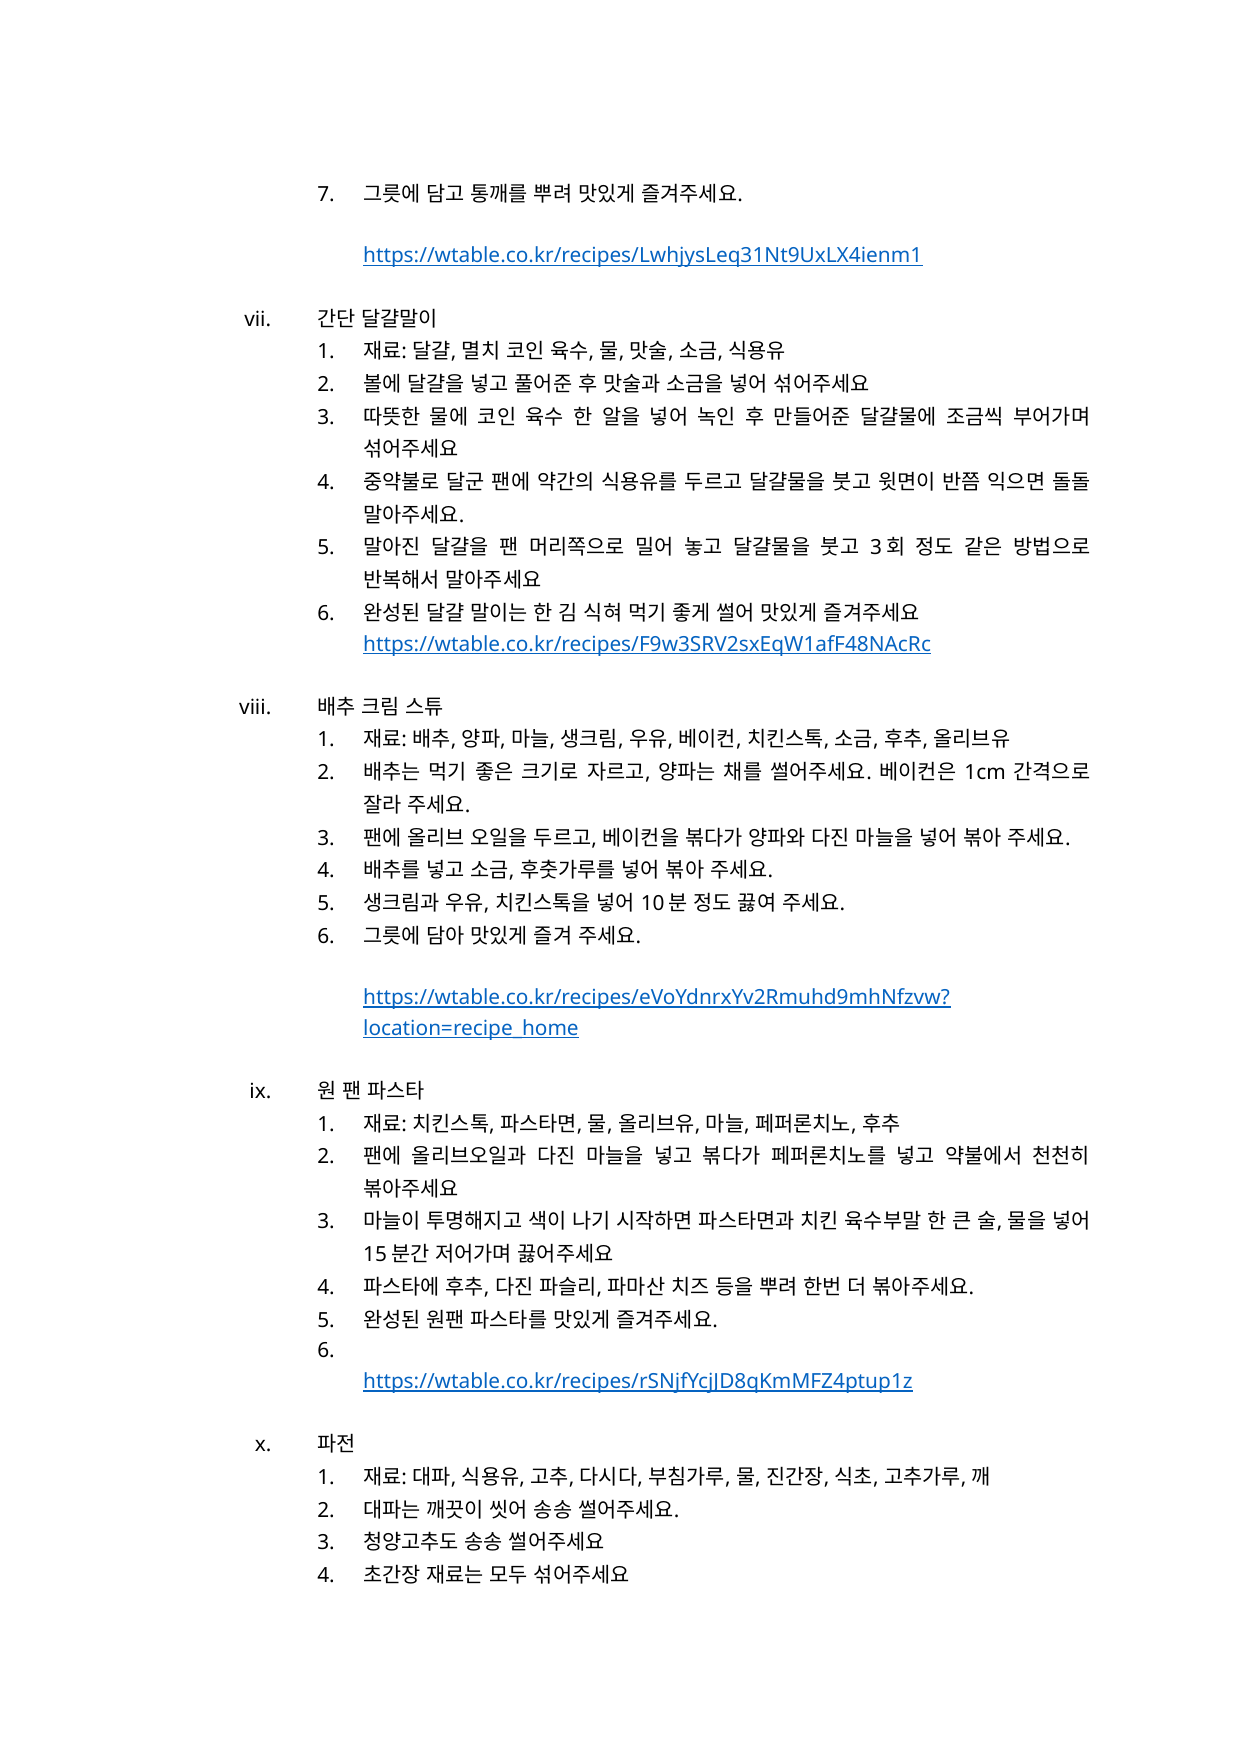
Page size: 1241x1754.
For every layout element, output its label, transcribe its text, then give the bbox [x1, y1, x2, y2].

list 팬에 올리브 오일을 두르고, 베이컨을 볶다가 양파와 다진 마늘을 넣어 볶아 주세요. [317, 821, 1090, 851]
list 배추 크림 스튜 [271, 690, 1090, 720]
list 간단 달걀말이 [271, 302, 1090, 332]
list 배추를 넣고 소금, 후춧가루를 넣어 볶아 주세요. [317, 853, 1090, 884]
list 완성된 달걀 말이는 한 김 식혀 먹기 좋게 썰어 맛있게 즐겨주세요 [317, 596, 1090, 626]
list 팬에 올리브오일과 다진 마늘을 넣고 볶다가 페퍼론치노를 넣고 약불에서 천천히 볶아주세요 [317, 1139, 1090, 1202]
list 마늘이 투명해지고 색이 나기 시작하면 파스타면과 치킨 육수부말 한 큰 술, 물을 넣어 15분간 저어가며 끓어주세요 [317, 1205, 1090, 1268]
list 완성된 원팬 파스타를 맛있게 즐겨주세요. [317, 1303, 1090, 1333]
list 생크림과 우유, 치킨스톡을 넣어 10분 정도 끓여 주세요. [317, 886, 1090, 916]
list 볼에 달걀을 넣고 풀어준 후 맛술과 소금을 넣어 섞어주세요 [317, 367, 1090, 397]
list 원 팬 파스타 [271, 1074, 1090, 1104]
list 그릇에 담아 맛있게 즐겨 주세요. [317, 919, 1090, 949]
list 재료: 대파, 식용유, 고추, 다시다, 부침가루, 물, 진간장, 식초, 고추가루, 깨 [317, 1460, 1090, 1491]
list 대파는 깨끗이 씻어 송송 썰어주세요. [317, 1493, 1090, 1523]
list 재료: 배추, 양파, 마늘, 생크림, 우유, 베이컨, 치킨스톡, 소금, 후추, 올리브유 [317, 723, 1090, 753]
list https://wtable.co.kr/recipes/F9w3SRV2sxEqW1afF48NAcRc [363, 629, 1090, 657]
list 초간장 재료는 모두 섞어주세요 [317, 1558, 1090, 1589]
list 말아진 달걀을 팬 머리쪽으로 밀어 놓고 달걀물을 붓고 3회 정도 같은 방법으로 반복해서 말아주세요 [317, 531, 1090, 593]
list https://wtable.co.kr/recipes/eVoYdnrxYv2Rmuhd9mhNfzvw?location=recipe_home [363, 982, 1090, 1041]
list 청양고추도 송송 썰어주세요 [317, 1526, 1090, 1556]
list https://wtable.co.kr/recipes/rSNjfYcjJD8qKmMFZ4ptup1z [363, 1366, 1090, 1395]
list 재료: 치킨스톡, 파스타면, 물, 올리브유, 마늘, 페퍼론치노, 후추 [317, 1107, 1090, 1137]
list 중약불로 달군 팬에 약간의 식용유를 두르고 달걀물을 붓고 윗면이 반쯤 익으면 돌돌 말아주세요. [317, 465, 1090, 528]
list 재료: 달걀, 멸치 코인 육수, 물, 맛술, 소금, 식용유 [317, 334, 1090, 365]
list 배추는 먹기 좋은 크기로 자르고, 양파는 채를 썰어주세요. 베이컨은 1cm 간격으로 잘라 주세요. [317, 755, 1090, 818]
list 그릇에 담고 통깨를 뿌려 맛있게 즐겨주세요. [317, 177, 1090, 207]
list https://wtable.co.kr/recipes/LwhjysLeq31Nt9UxLX4ienm1 [363, 241, 1090, 269]
list 따뜻한 물에 코인 육수 한 알을 넣어 녹인 후 만들어준 달걀물에 조금씩 부어가며 섞어주세요 [317, 400, 1090, 463]
list 파전 [271, 1427, 1090, 1458]
list 파스타에 후추, 다진 파슬리, 파마산 치즈 등을 뿌려 한번 더 볶아주세요. [317, 1270, 1090, 1301]
